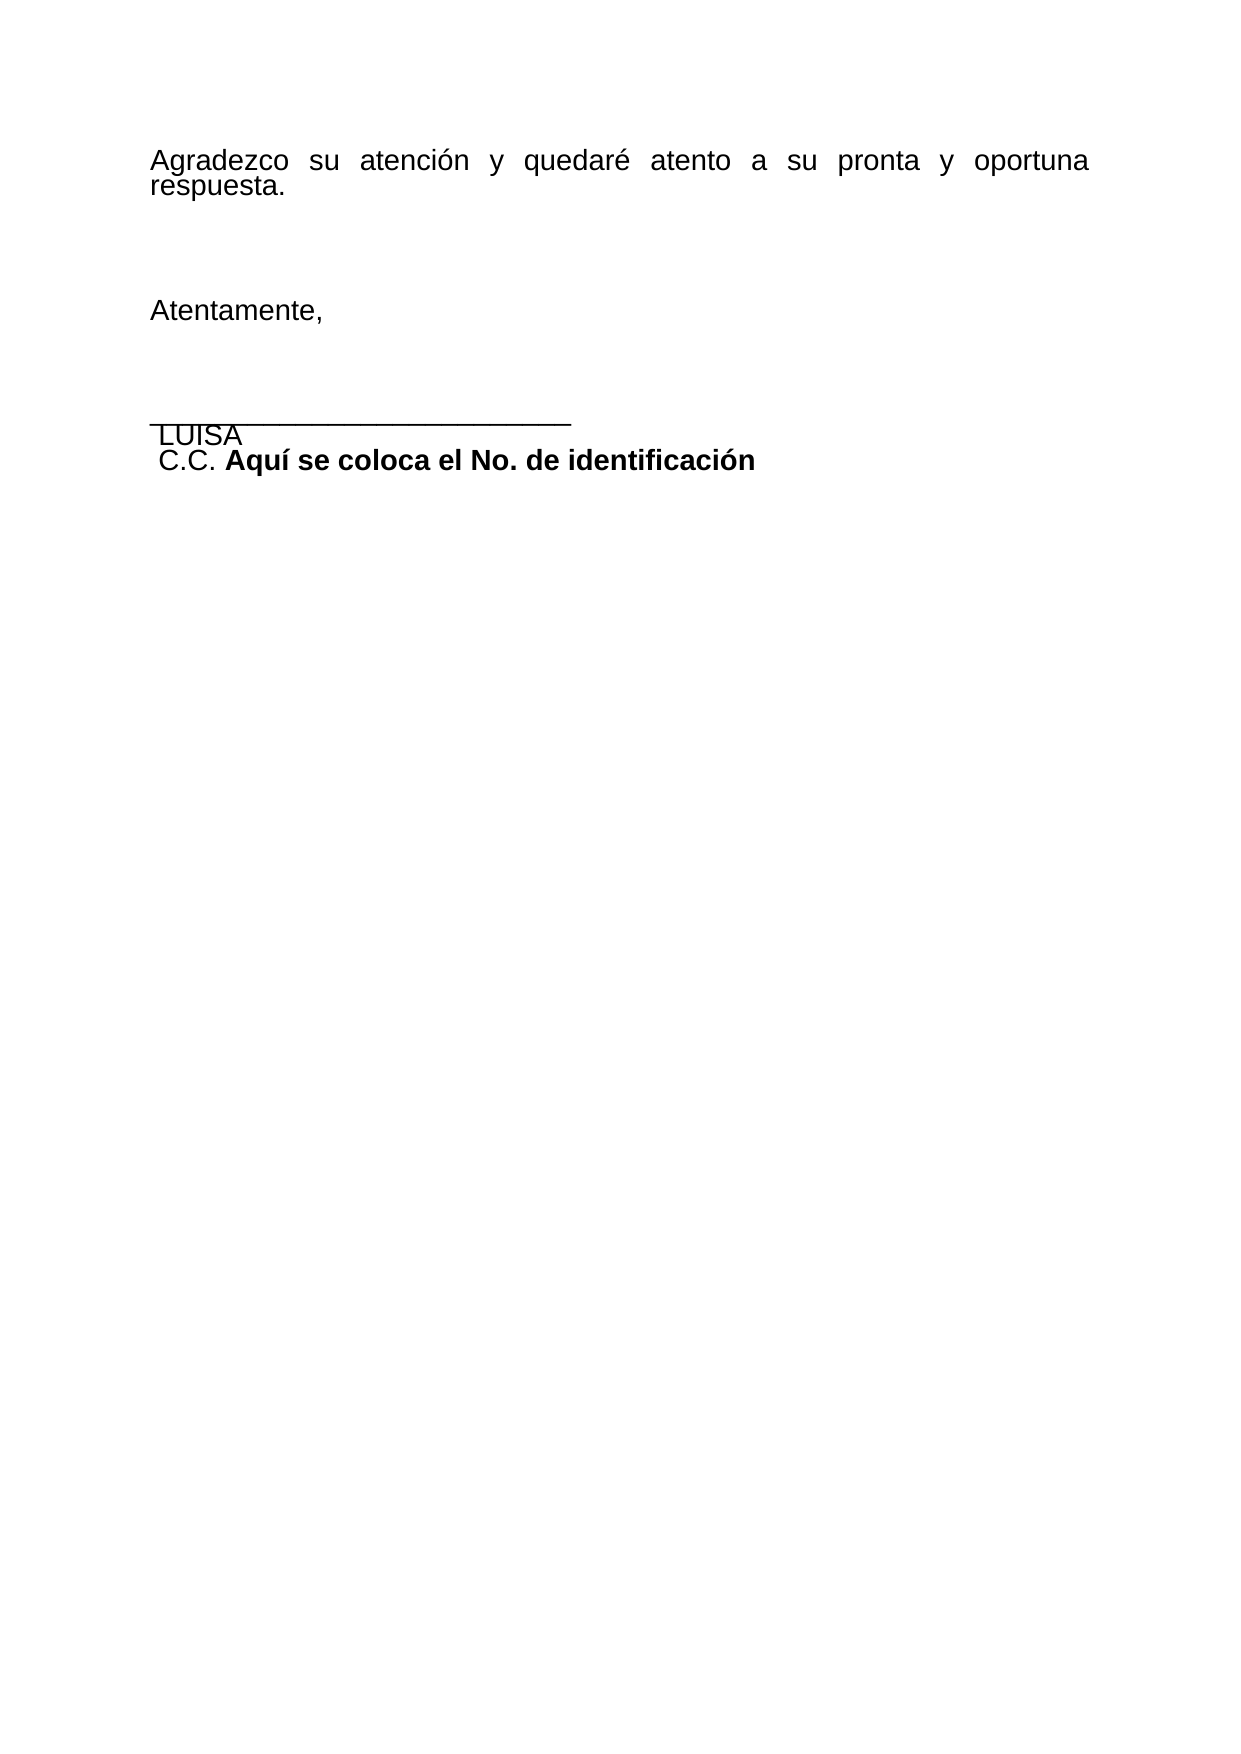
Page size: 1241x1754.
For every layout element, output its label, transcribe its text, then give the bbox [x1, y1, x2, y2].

text Atentamente, [150, 275, 1090, 325]
text __________________________ LUISA C.C. Aquí se coloca el No. de identificación [150, 375, 1090, 475]
text Agradezco su atención y quedaré atento a su pronta y oportuna respuesta. [150, 150, 1090, 200]
